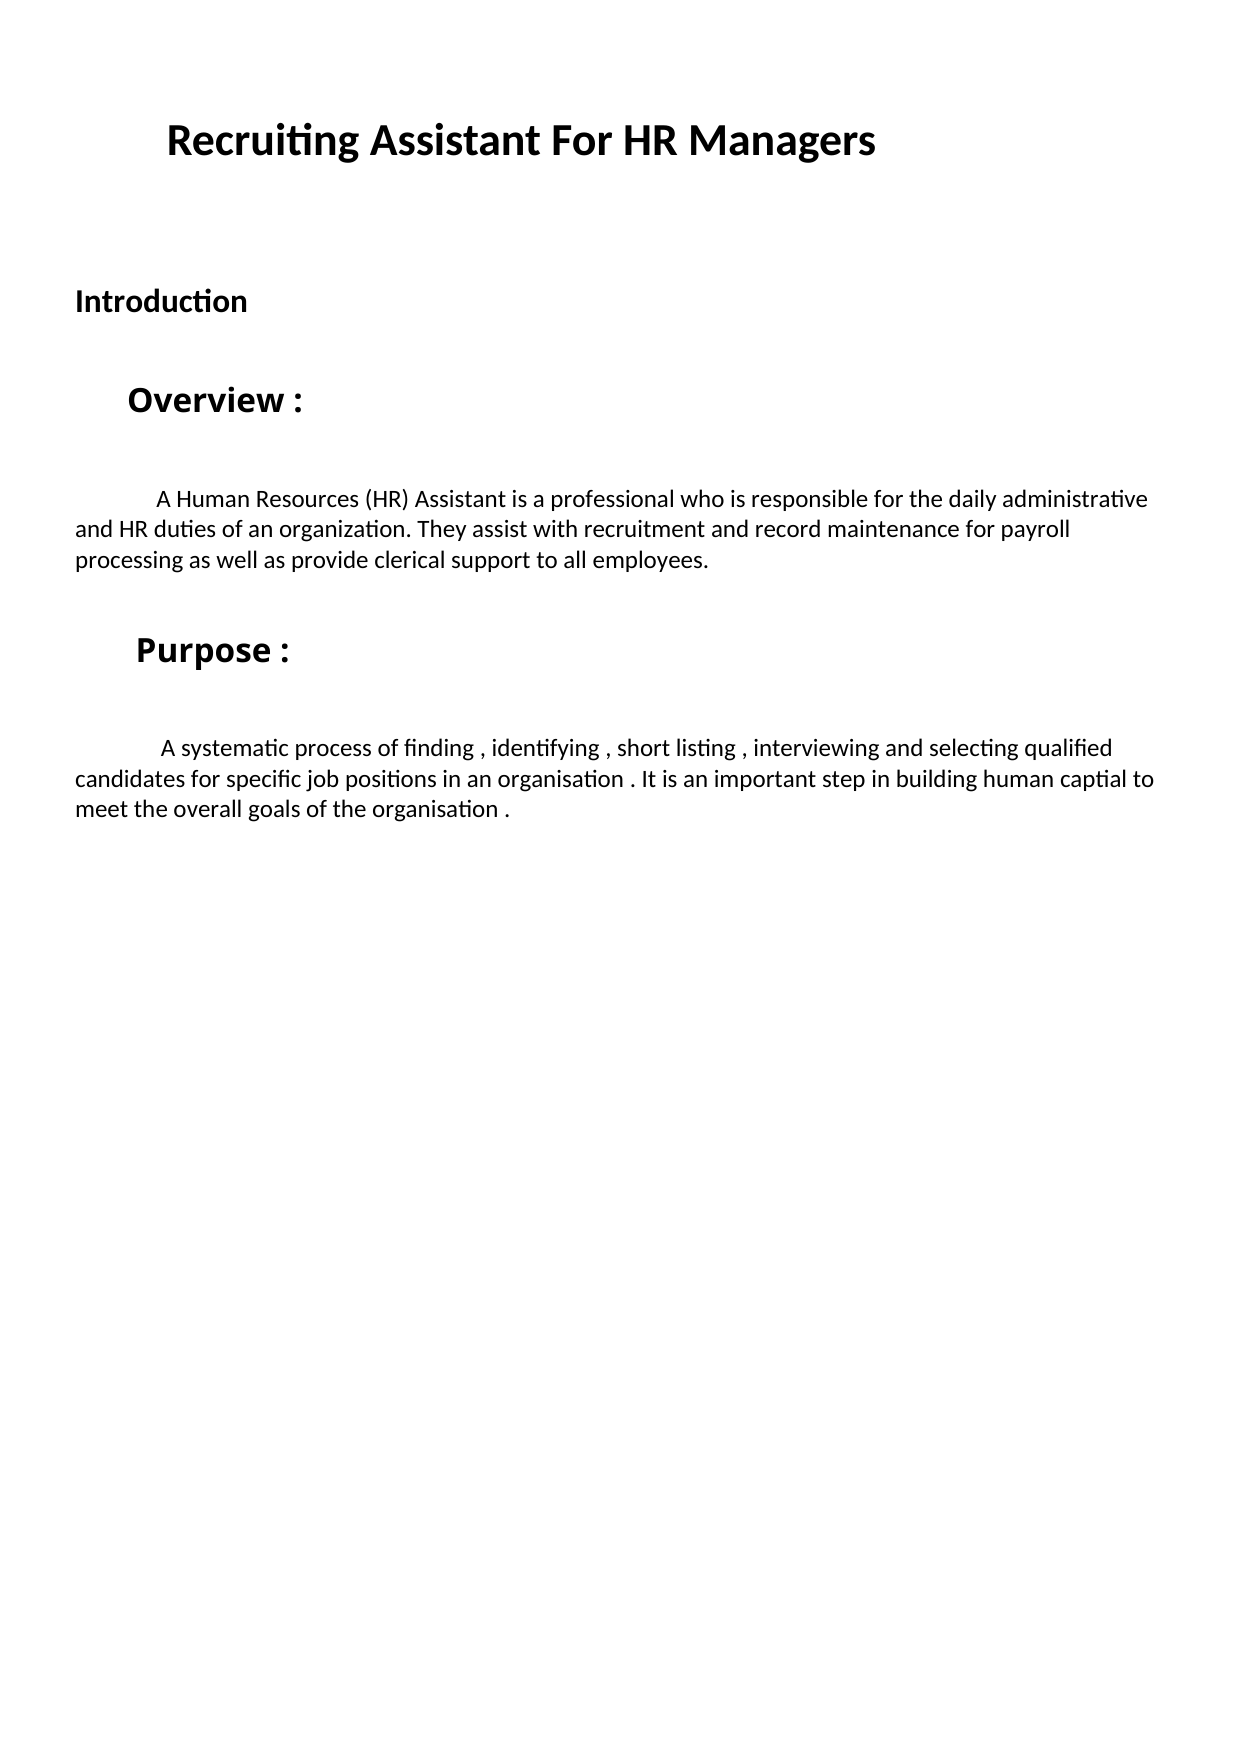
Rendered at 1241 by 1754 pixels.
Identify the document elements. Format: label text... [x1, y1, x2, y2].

subtitle Recruiting Assistant For HR Managers [75, 110, 1165, 166]
subtitle Overview : [75, 377, 1165, 422]
subtitle Introduction [75, 279, 1165, 320]
text A Human Resources (HR) Assistant is a professional who is responsible for the daily administrative and HR duties of an organization. They assist with recruitment and record maintenance for payroll processing as well as provide clerical support to all employees. [75, 483, 1165, 574]
subtitle Purpose : [75, 627, 1165, 672]
text A systematic process of finding , identifying , short listing , interviewing and selecting qualified candidates for specific job positions in an organisation . It is an important step in building human captial to meet the overall goals of the organisation . [75, 732, 1165, 824]
